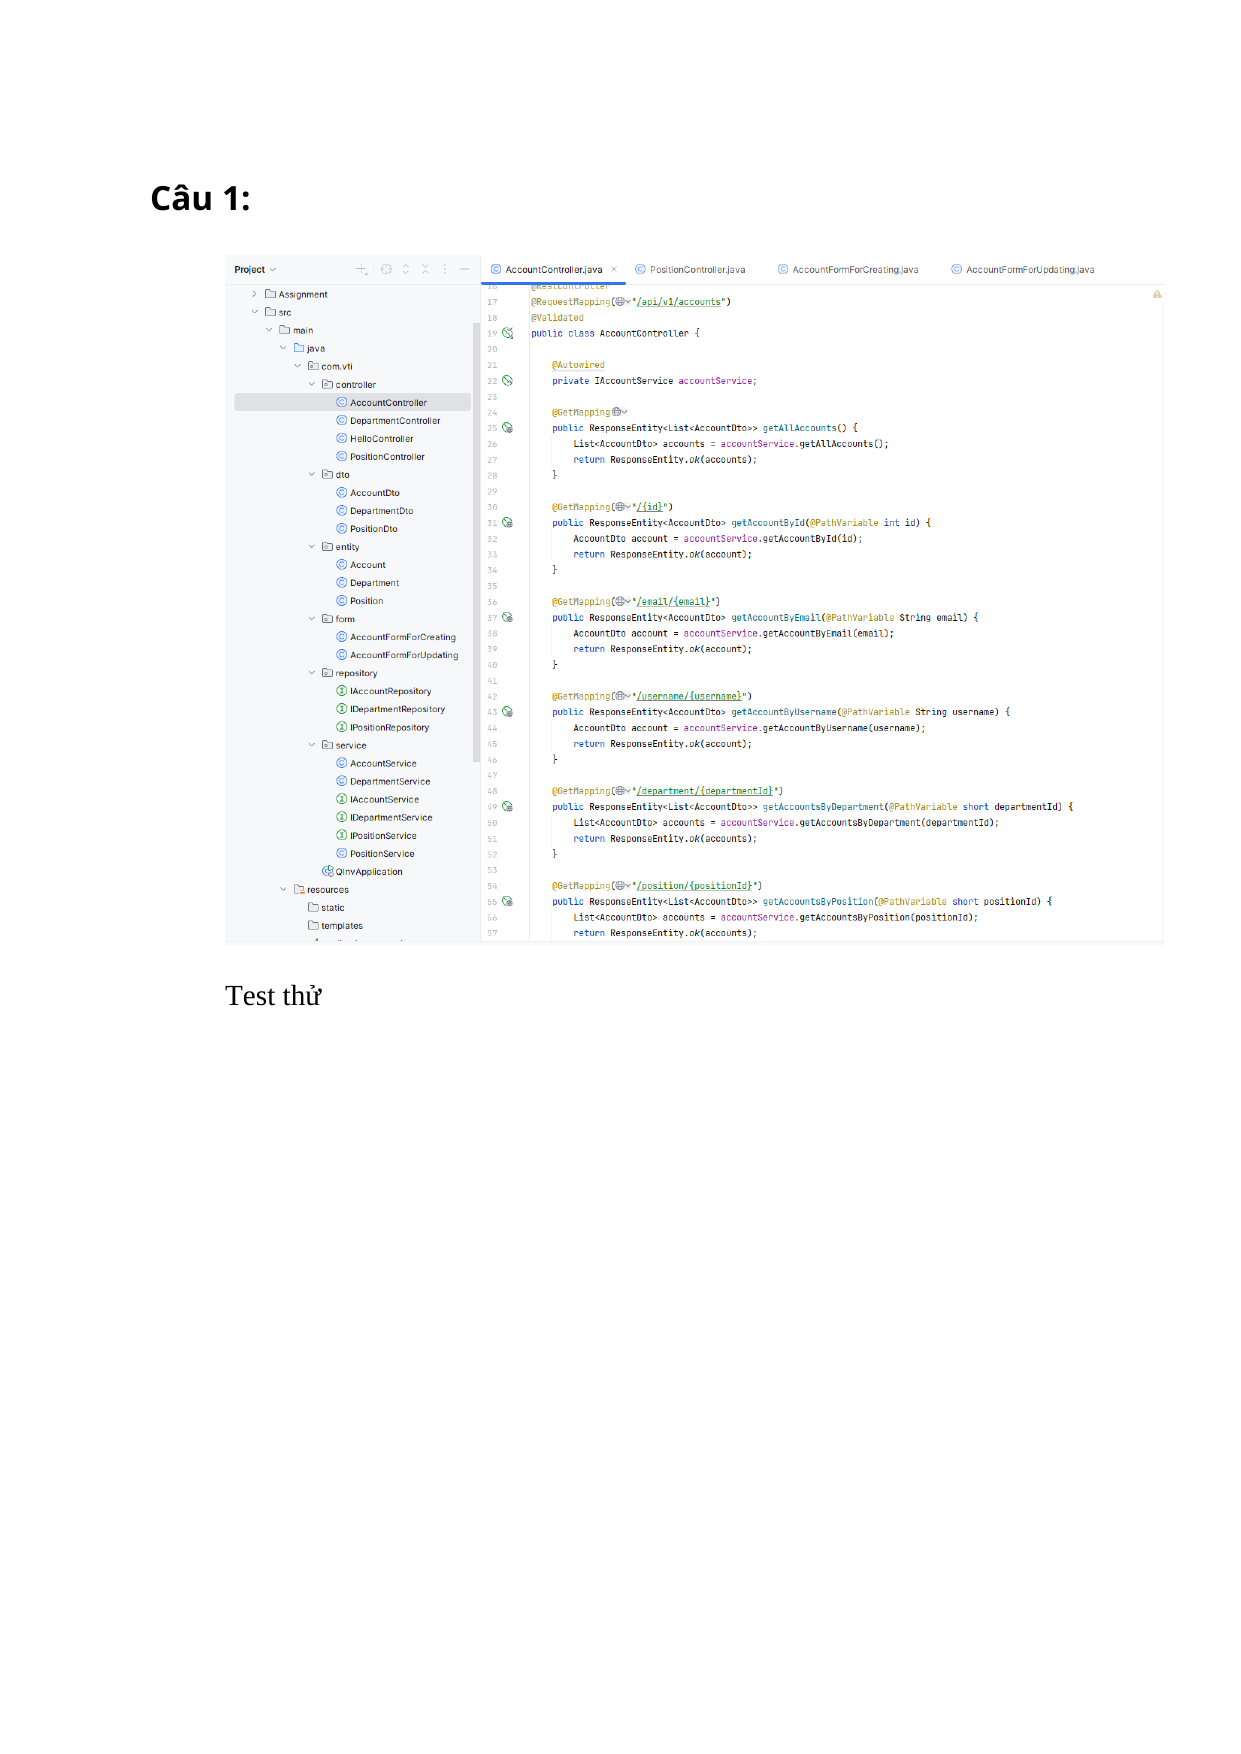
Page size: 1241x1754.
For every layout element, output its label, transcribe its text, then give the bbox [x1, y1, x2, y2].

picture [225, 255, 1166, 945]
text Test thử [150, 978, 1090, 1012]
subtitle Câu 1: [150, 175, 1090, 220]
